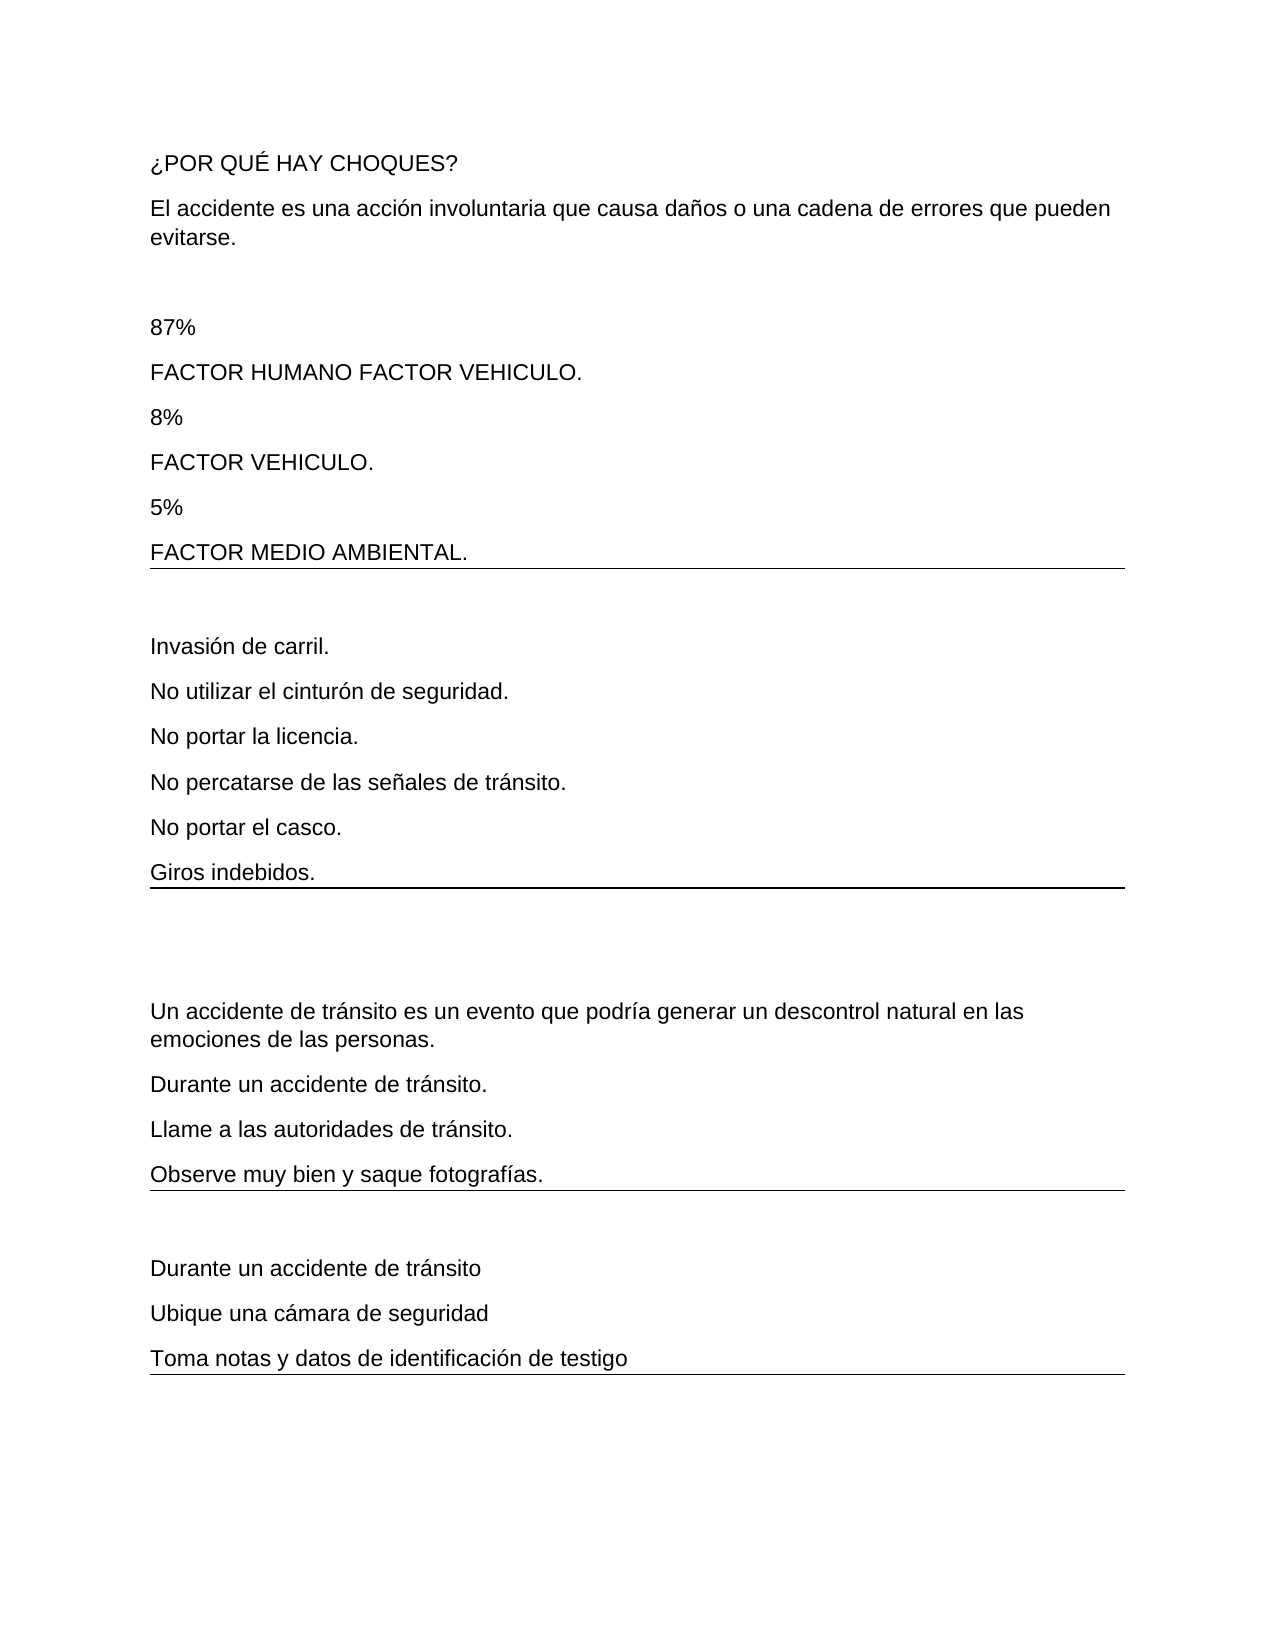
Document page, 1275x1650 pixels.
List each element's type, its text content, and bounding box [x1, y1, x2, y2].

text 5% [150, 494, 1125, 521]
text Durante un accidente de tránsito. [150, 1071, 1125, 1097]
text Durante un accidente de tránsito [150, 1255, 1125, 1282]
text Toma notas y datos de identificación de testigo [150, 1345, 1125, 1374]
text 87% [150, 314, 1125, 340]
text Invasión de carril. [150, 633, 1125, 659]
text 8% [150, 404, 1125, 430]
text No utilizar el cinturón de seguridad. [150, 678, 1125, 704]
text Giros indebidos. [150, 859, 1125, 887]
text Llame a las autoridades de tránsito. [150, 1116, 1125, 1143]
text FACTOR MEDIO AMBIENTAL. [150, 539, 1125, 568]
text Un accidente de tránsito es un evento que podría generar un descontrol natural en las emociones de las personas. [150, 998, 1125, 1052]
text No percatarse de las señales de tránsito. [150, 768, 1125, 795]
text Ubique una cámara de seguridad [150, 1300, 1125, 1327]
text ¿POR QUÉ HAY CHOQUES? [150, 150, 1125, 176]
text Observe muy bien y saque fotografías. [150, 1161, 1125, 1190]
text No portar la licencia. [150, 723, 1125, 750]
text FACTOR HUMANO FACTOR VEHICULO. [150, 359, 1125, 385]
text El accidente es una acción involuntaria que causa daños o una cadena de errores que pueden evitarse. [150, 195, 1125, 250]
text No portar el casco. [150, 813, 1125, 840]
text FACTOR VEHICULO. [150, 449, 1125, 475]
